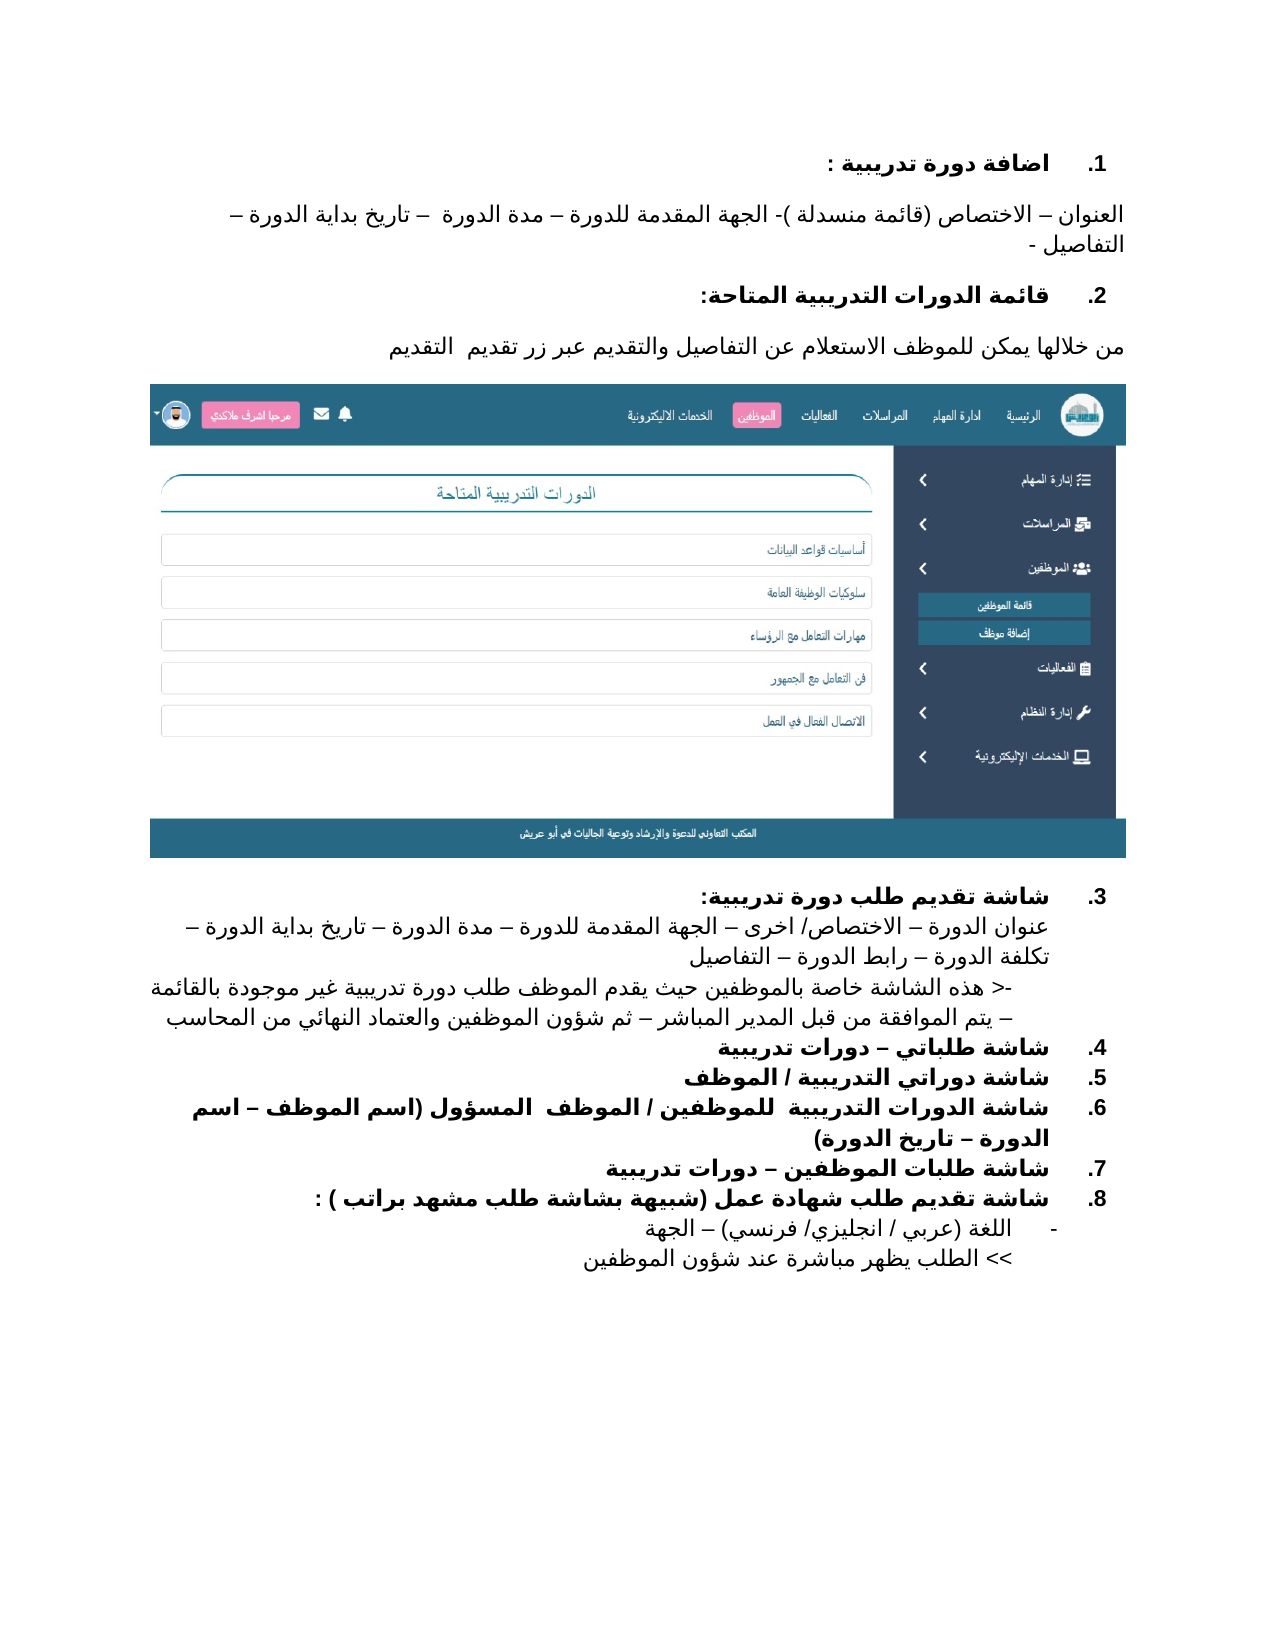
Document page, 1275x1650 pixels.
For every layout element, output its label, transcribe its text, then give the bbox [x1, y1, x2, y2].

list شاشة دوراتي التدريبية / الموظف [150, 1064, 1087, 1091]
list اضافة دورة تدريبية : [150, 150, 1087, 176]
list -< هذه الشاشة خاصة بالموظفين حيث يقدم الموظف طلب دورة تدريبية غير موجودة بالقائمة – يتم الموافقة من قبل المدير المباشر – ثم شؤون الموظفين والعتماد النهائي من المحاسب [150, 973, 1012, 1030]
list شاشة طلبات الموظفين – دورات تدريبية [150, 1155, 1087, 1181]
list عنوان الدورة – الاختصاص/ اخرى – الجهة المقدمة للدورة – مدة الدورة – تاريخ بداية الدورة – تكلفة الدورة – رابط الدورة – التفاصيل [150, 913, 1050, 970]
picture [150, 384, 1126, 858]
list قائمة الدورات التدريبية المتاحة: [150, 282, 1087, 309]
list شاشة الدورات التدريبية للموظفين / الموظف المسؤول (اسم الموظف – اسم الدورة – تاريخ الدورة) [150, 1094, 1087, 1151]
text العنوان – الاختصاص (قائمة منسدلة )- الجهة المقدمة للدورة – مدة الدورة – تاريخ بداية الدورة – التفاصيل - [150, 201, 1125, 258]
list شاشة تقديم طلب شهادة عمل (شبيهة بشاشة طلب مشهد براتب ) : [150, 1185, 1087, 1211]
list شاشة تقديم طلب دورة تدريبية: [150, 883, 1087, 909]
text من خلالها يمكن للموظف الاستعلام عن التفاصيل والتقديم عبر زر تقديم التقديم [150, 333, 1125, 360]
list شاشة طلباتي – دورات تدريبية [150, 1034, 1087, 1060]
list اللغة (عربي / انجليزي/ فرنسي) – الجهة [150, 1215, 1050, 1242]
list >> الطلب يظهر مباشرة عند شؤون الموظفين [150, 1245, 1012, 1272]
